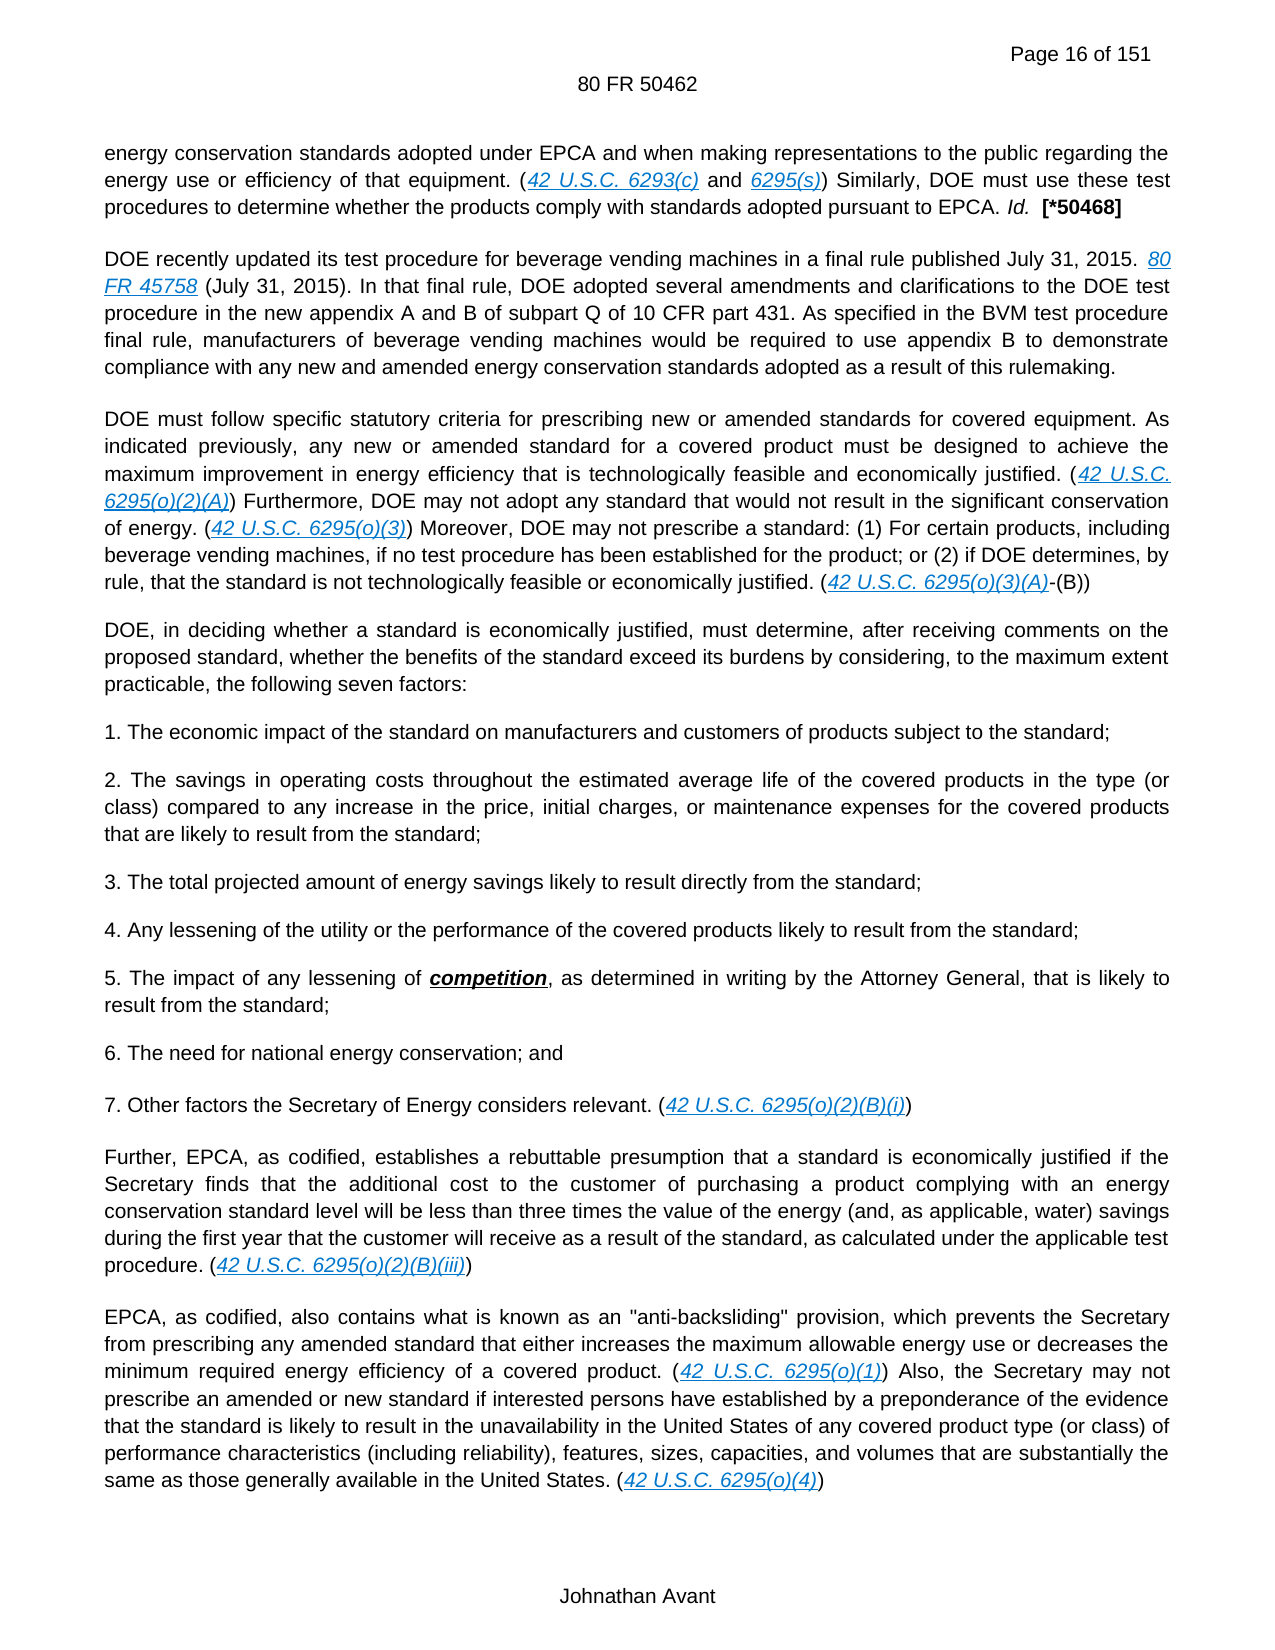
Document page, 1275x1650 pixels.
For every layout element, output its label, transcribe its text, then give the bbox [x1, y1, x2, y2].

text 2. The savings in operating costs throughout the estimated average life of the covered products in the type (or class) compared to any increase in the price, initial charges, or maintenance expenses for the covered products that are likely to result from the standard; [104, 764, 1171, 846]
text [104, 137, 1171, 219]
text 6. The need for national energy conservation; and [104, 1037, 1171, 1064]
text Further, EPCA, as codified, establishes a rebuttable presumption that a standard is economically justified if the Secretary finds that the additional cost to the customer of purchasing a product complying with an energy conservation standard level will be less than three times the value of the energy (and, as applicable, water) savings during the first year that the customer will receive as a result of the standard, as calculated under the applicable test procedure. (42 U.S.C. 6295(o)(2)(B)(iii)) [104, 1142, 1171, 1277]
text 7. Other factors the Secretary of Energy considers relevant. (42 U.S.C. 6295(o)(2)(B)(i)) [104, 1089, 1171, 1117]
text 3. The total projected amount of energy savings likely to result directly from the standard; [104, 867, 1171, 894]
text DOE, in deciding whether a standard is economically justified, must determine, after receiving comments on the proposed standard, whether the benefits of the standard exceed its burdens by considering, to the maximum extent practicable, the following seven factors: [104, 614, 1171, 696]
text EPCA, as codified, also contains what is known as an "anti-backsliding" provision, which prevents the Secretary from prescribing any amended standard that either increases the maximum allowable energy use or decreases the minimum required energy efficiency of a covered product. (42 U.S.C. 6295(o)(1)) Also, the Secretary may not prescribe an amended or new standard if interested persons have established by a preponderance of the evidence that the standard is likely to result in the unavailability in the United States of any covered product type (or class) of performance characteristics (including reliability), features, sizes, capacities, and volumes that are substantially the same as those generally available in the United States. (42 U.S.C. 6295(o)(4)) [104, 1302, 1171, 1492]
text 4. Any lessening of the utility or the performance of the covered products likely to result from the standard; [104, 914, 1171, 942]
text DOE must follow specific statutory criteria for prescribing new or amended standards for covered equipment. As indicated previously, any new or amended standard for a covered product must be designed to achieve the maximum improvement in energy efficiency that is technologically feasible and economically justified. (42 U.S.C. 6295(o)(2)(A)) Furthermore, DOE may not adopt any standard that would not result in the significant conservation of energy. (42 U.S.C. 6295(o)(3)) Moreover, DOE may not prescribe a standard: (1) For certain products, including beverage vending machines, if no test procedure has been established for the product; or (2) if DOE determines, by rule, that the standard is not technologically feasible or economically justified. (42 U.S.C. 6295(o)(3)(A)-(B)) [104, 404, 1171, 594]
text 5. The impact of any lessening of competition, as determined in writing by the Attorney General, that is likely to result from the standard; [104, 962, 1171, 1017]
text 1. The economic impact of the standard on manufacturers and customers of products subject to the standard; [104, 717, 1171, 744]
text DOE recently updated its test procedure for beverage vending machines in a final rule published July 31, 2015. 80 FR 45758 (July 31, 2015). In that final rule, DOE adopted several amendments and clarifications to the DOE test procedure in the new appendix A and B of subpart Q of 10 CFR part 431. As specified in the BVM test procedure final rule, manufacturers of beverage vending machines would be required to use appendix B to demonstrate compliance with any new and amended energy conservation standards adopted as a result of this rulemaking. [104, 244, 1171, 379]
